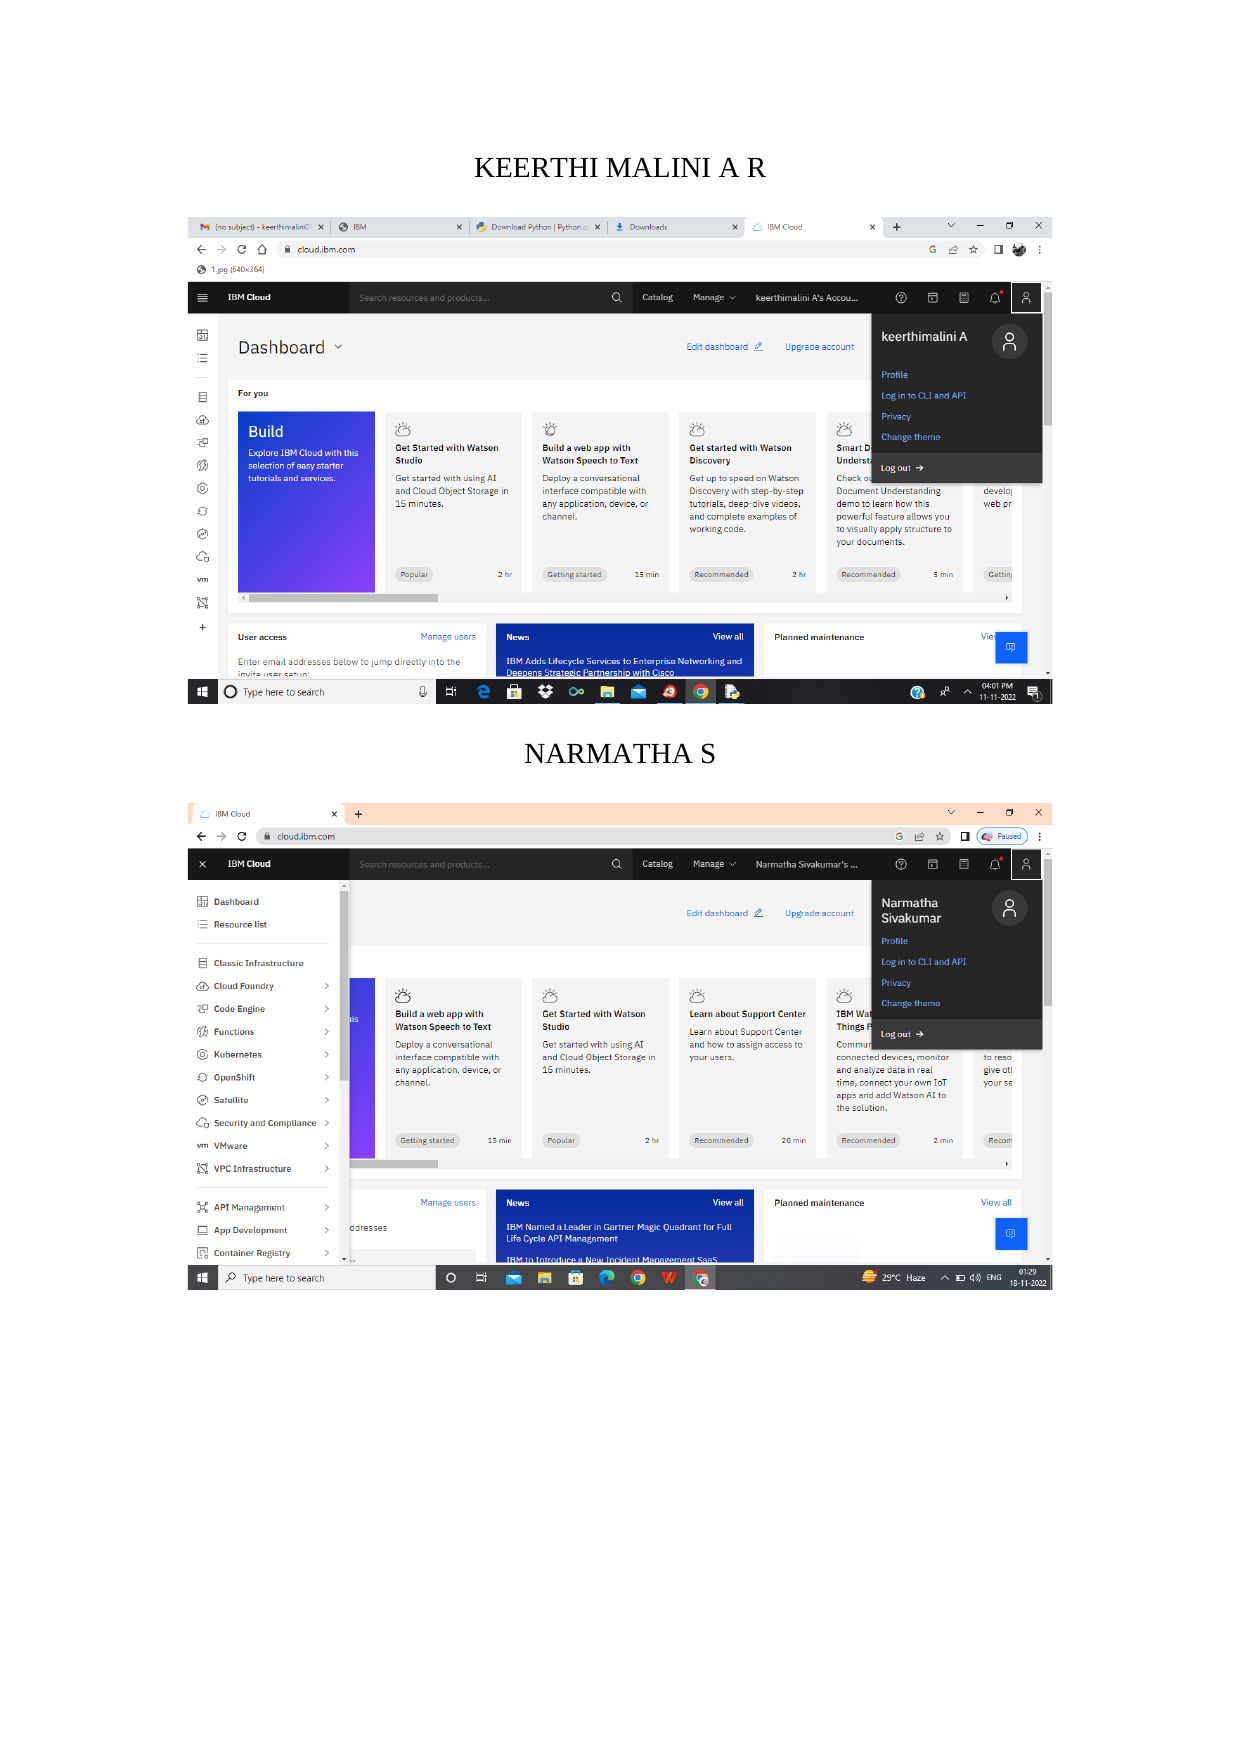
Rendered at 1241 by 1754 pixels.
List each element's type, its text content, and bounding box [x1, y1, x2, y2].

picture [187, 217, 1053, 704]
picture [187, 803, 1053, 1290]
text KEERTHI MALINI A R [187, 150, 1053, 183]
text NARMATHA S [187, 737, 1053, 770]
